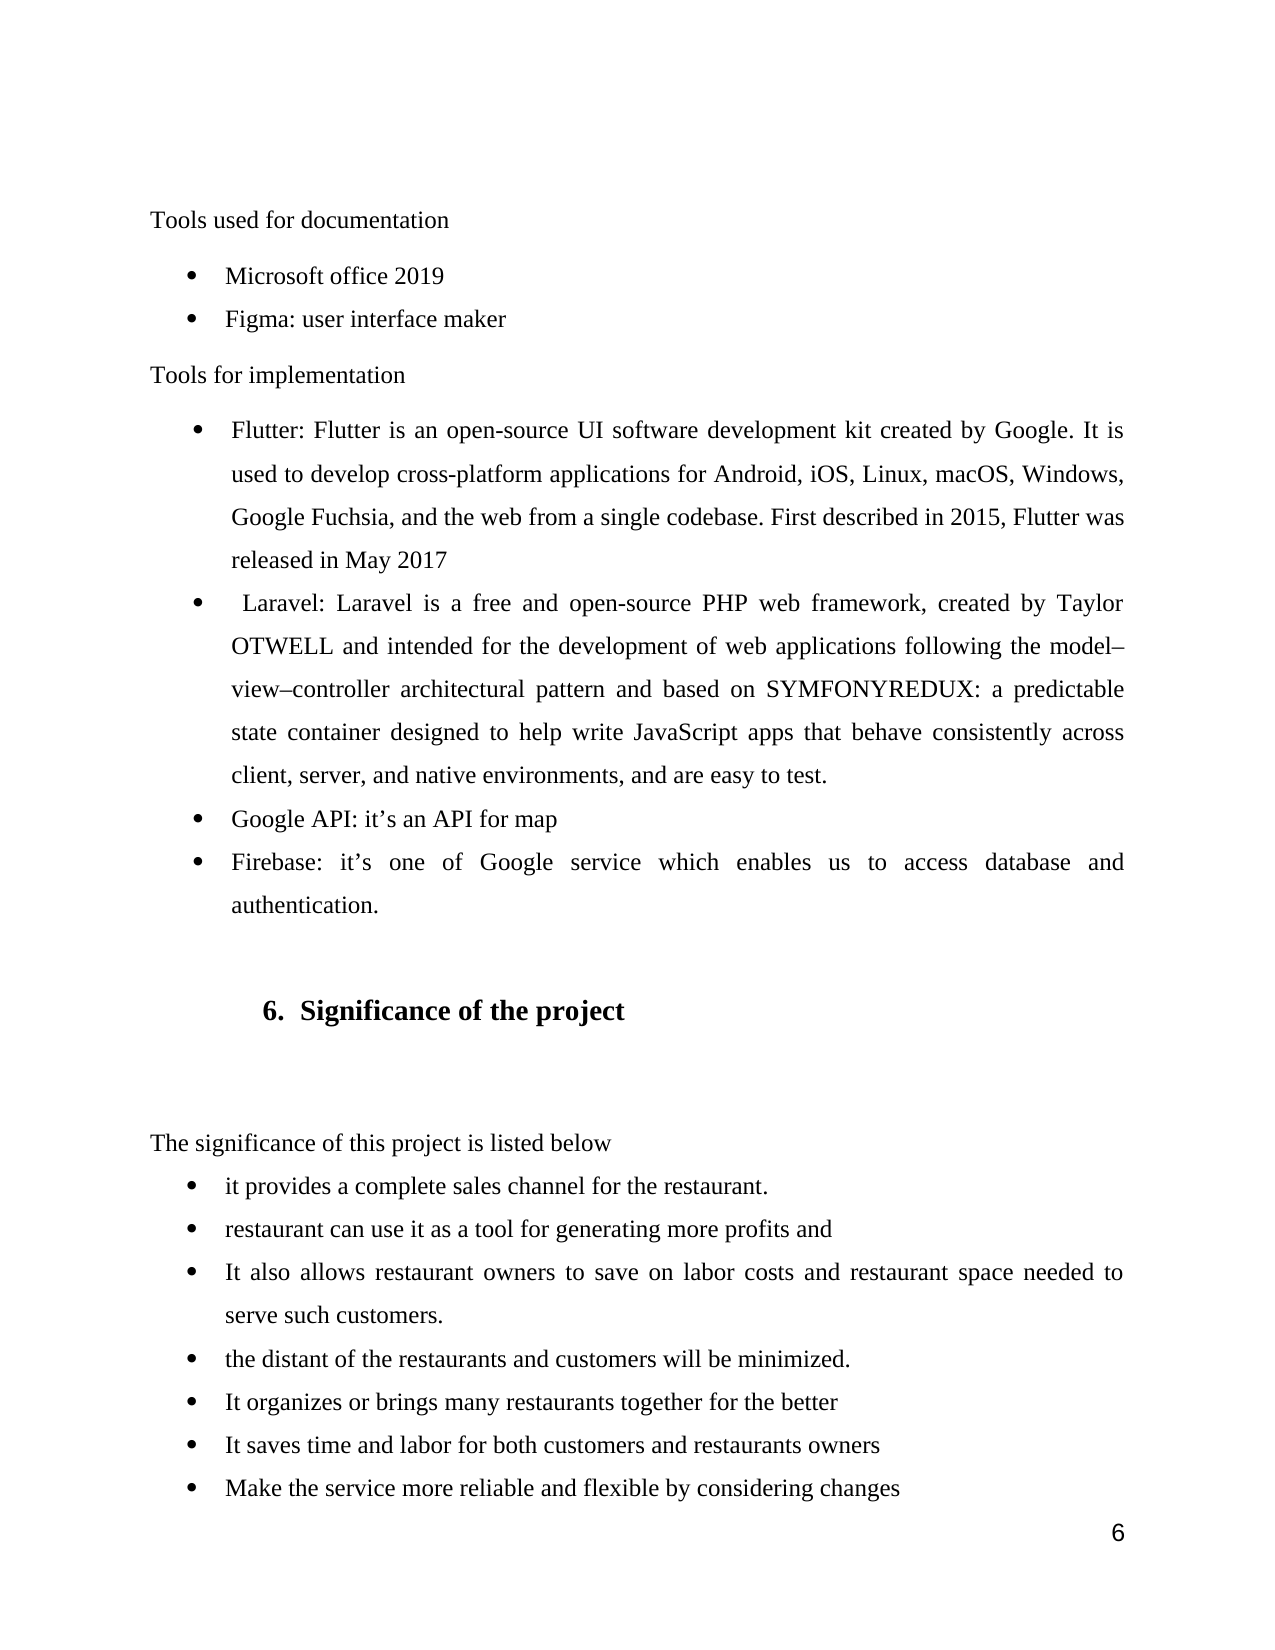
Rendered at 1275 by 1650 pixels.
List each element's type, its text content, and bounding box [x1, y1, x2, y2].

list Make the service more reliable and flexible by considering changes [187, 1473, 1125, 1502]
text Tools used for documentation [150, 206, 1125, 234]
list the distant of the restaurants and customers will be minimized. [187, 1344, 1125, 1372]
list Firebase: it’s one of Google service which enables us to access database and authentication. [194, 847, 1125, 919]
subtitle Significance of the project [262, 993, 1125, 1026]
list Microsoft office 2019 [187, 261, 1125, 290]
list It also allows restaurant owners to save on labor costs and restaurant space needed to serve such customers. [187, 1257, 1125, 1329]
text The significance of this project is listed below [150, 1128, 1125, 1157]
list It organizes or brings many restaurants together for the better [187, 1387, 1125, 1416]
list restaurant can use it as a tool for generating more profits and [187, 1214, 1125, 1243]
list Flutter: Flutter is an open-source UI software development kit created by Google. It is used to develop cross-platform applications for Android, iOS, Linux, macOS, Windows, Google Fuchsia, and the web from a single codebase. First described in 2015, Flutter was released in May 2017 [194, 416, 1125, 574]
list it provides a complete sales channel for the restaurant. [187, 1171, 1125, 1200]
text Tools for implementation [150, 360, 1125, 389]
list It saves time and labor for both customers and restaurants owners [187, 1430, 1125, 1459]
list Figma: user interface maker [187, 304, 1125, 333]
list Laravel: Laravel is a free and open-source PHP web framework, created by Taylor OTWELL and intended for the development of web applications following the model–view–controller architectural pattern and based on SYMFONYREDUX: a predictable state container designed to help write JavaScript apps that behave consistently across client, server, and native environments, and are easy to test. [194, 588, 1125, 789]
list Google API: it’s an API for map [194, 804, 1125, 832]
